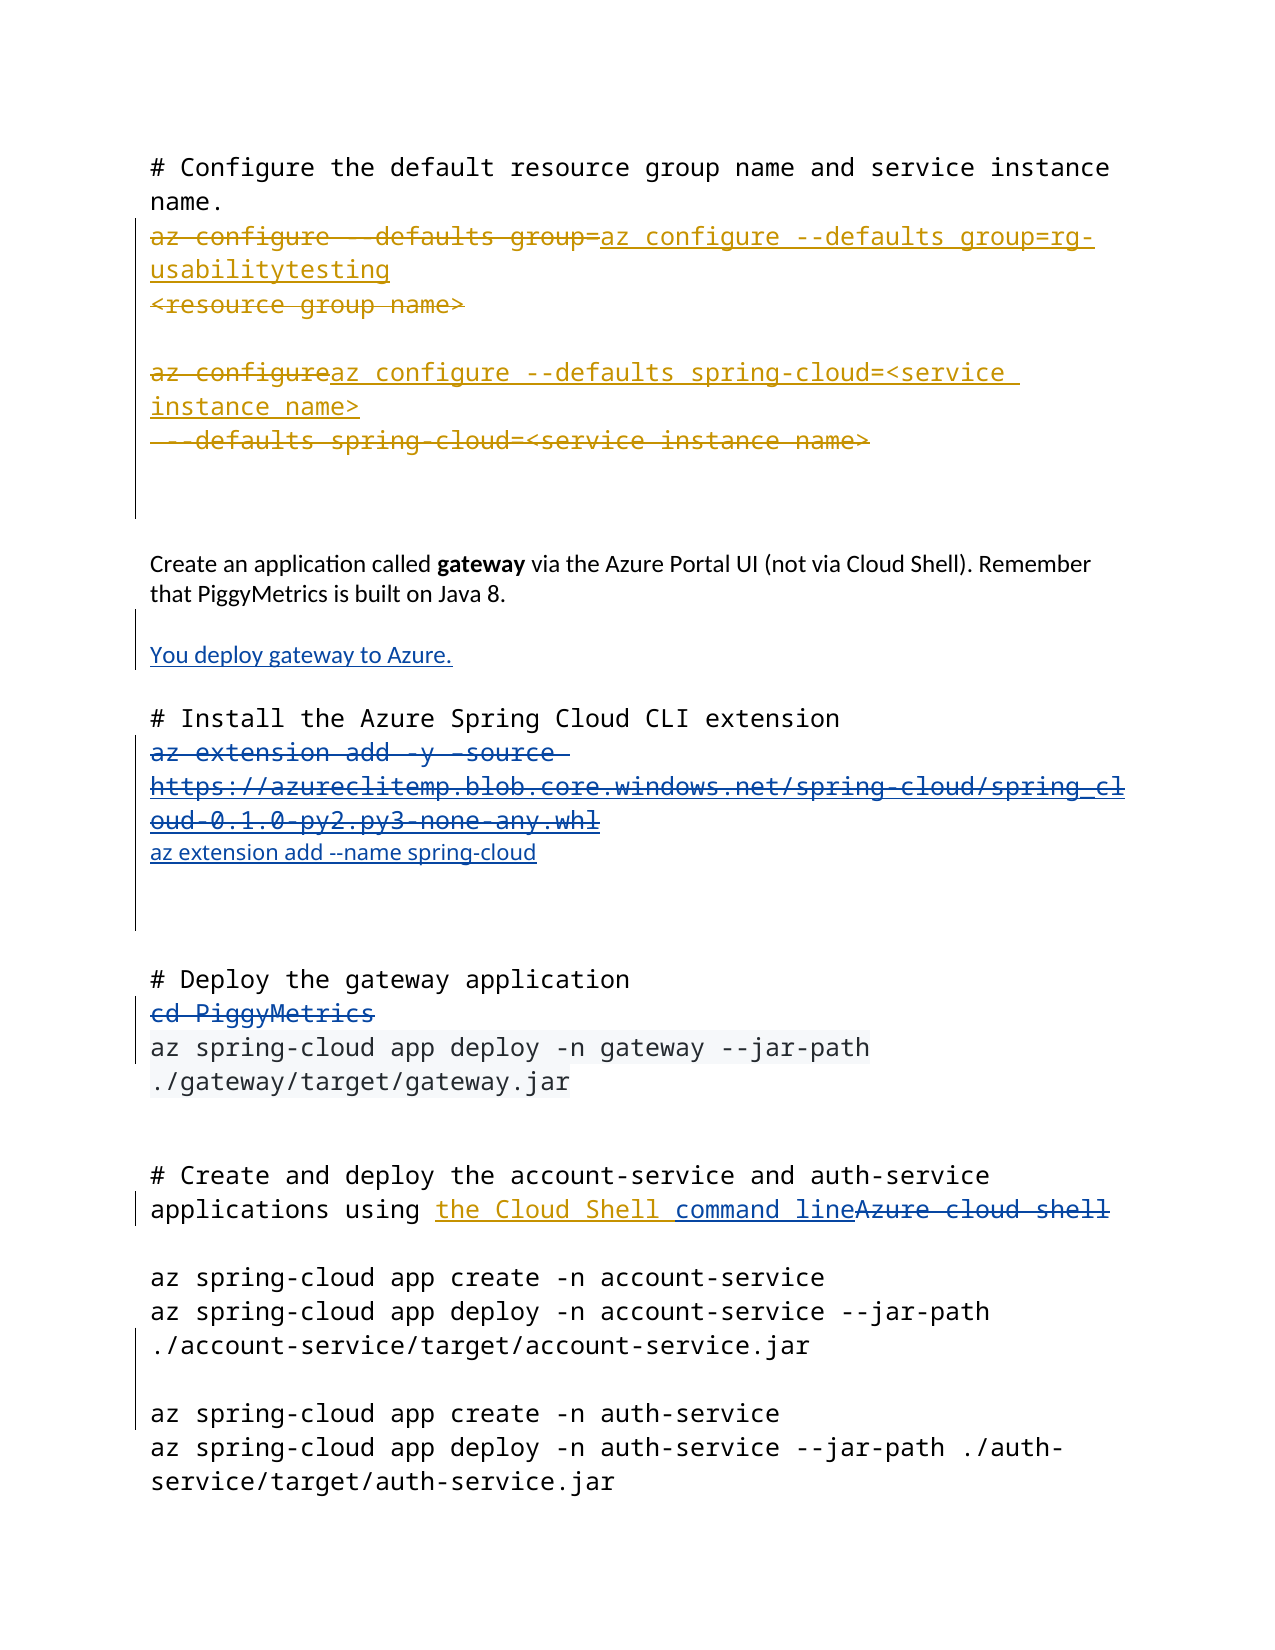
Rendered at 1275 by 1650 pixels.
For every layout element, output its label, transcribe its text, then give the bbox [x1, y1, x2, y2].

text # Install the Azure Spring Cloud CLI extension [150, 701, 1125, 735]
text az spring-cloud app deploy -n auth-service --jar-path ./auth-service/target/auth-service.jar [150, 1430, 1125, 1498]
text # Deploy the gateway application [150, 962, 1125, 996]
text az spring-cloud app create -n auth-service [150, 1396, 1125, 1430]
text az spring-cloud app deploy -n gateway --jar-path ./gateway/target/gateway.jar [570, 1030, 1125, 1098]
text az spring-cloud app deploy -n account-service --jar-path ./account-service/target/account-service.jar [150, 1294, 1125, 1362]
text az spring-cloud app create -n account-service [150, 1259, 1125, 1294]
text Create an application called gateway via the Azure Portal UI (not via Cloud Shell). Remember that PiggyMetrics is built on Java 8. [150, 548, 1125, 609]
text # Configure the default resource group name and service instance name. [150, 150, 1125, 218]
text # Create and deploy the account-service and auth-service applications using [150, 1157, 1125, 1226]
